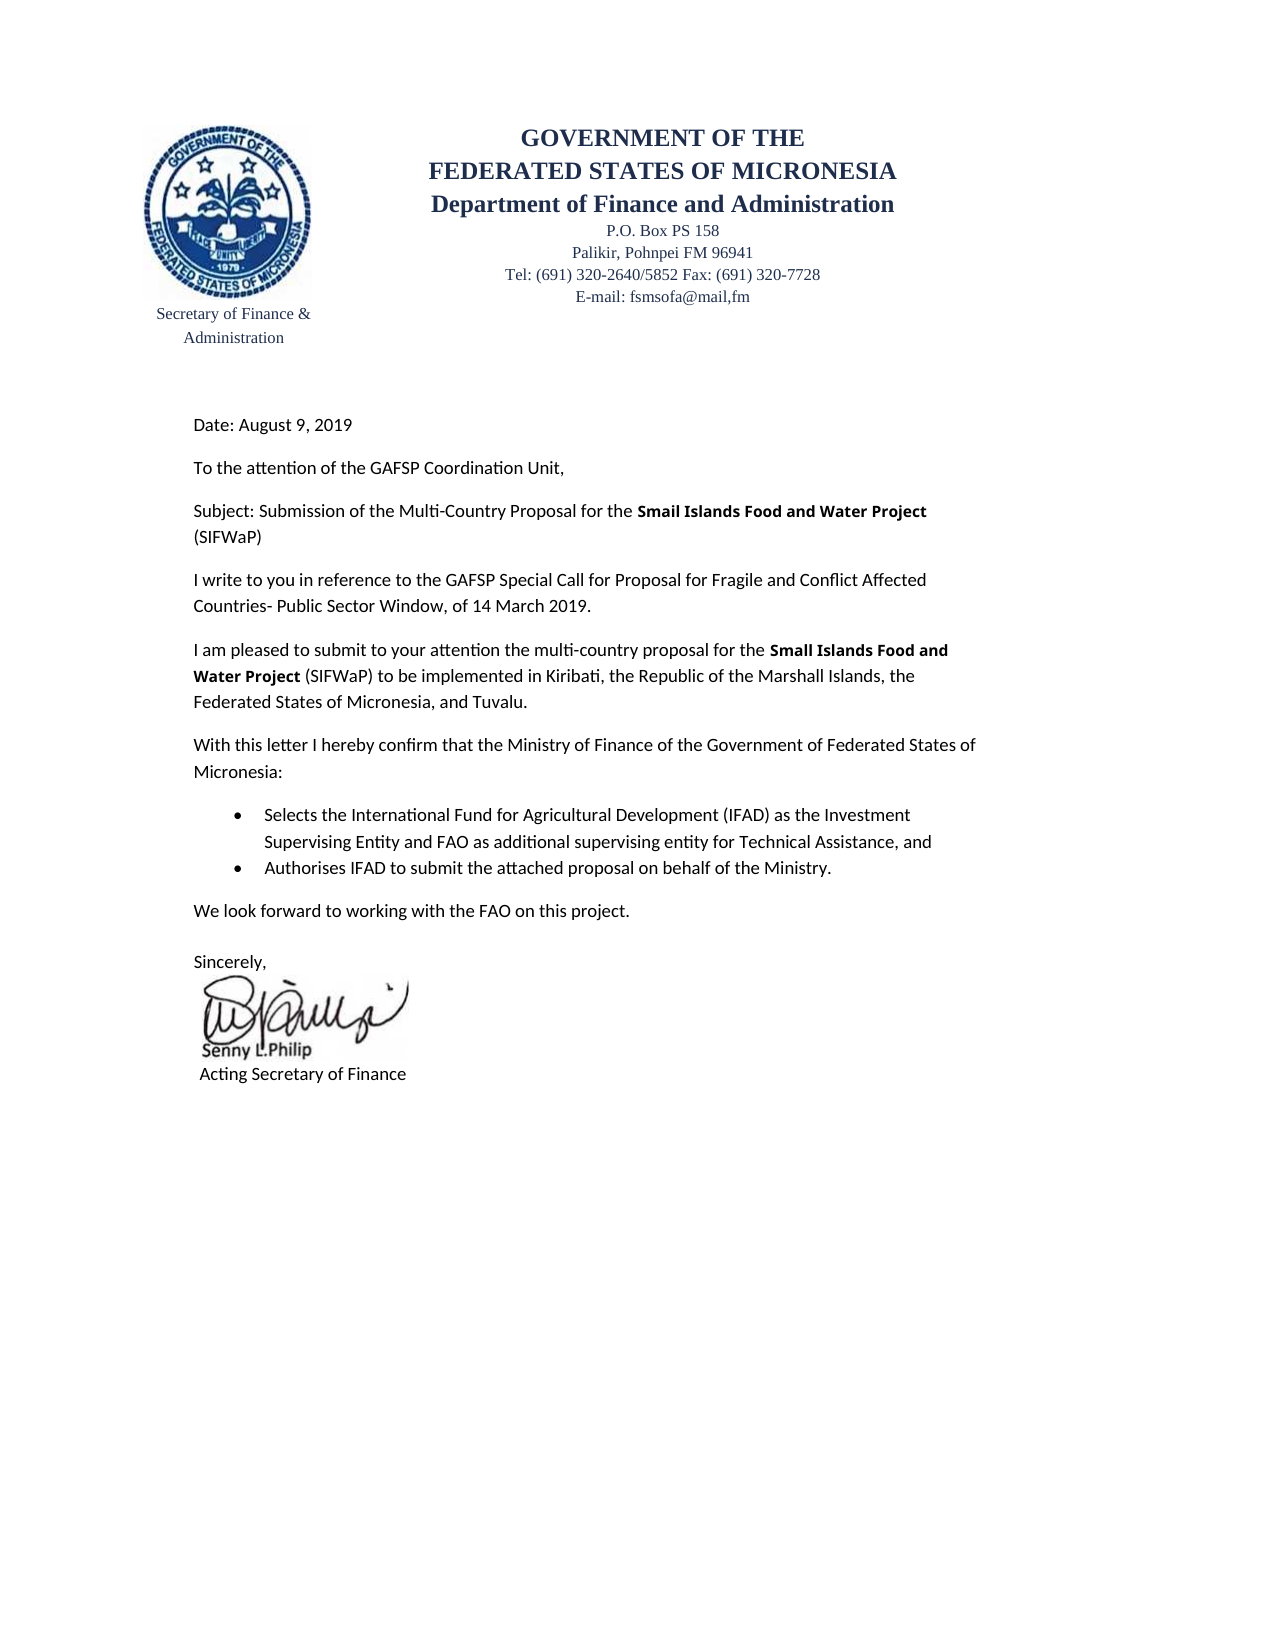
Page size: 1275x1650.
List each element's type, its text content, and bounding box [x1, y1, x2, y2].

text Date: August 9, 2019 [193, 413, 992, 436]
text With this letter I hereby confirm that the Ministry of Finance of the Government of Federated States of Micronesia: [193, 733, 992, 783]
text Subject: Submission of the Multi-Country Proposal for the Smail Islands Food and Water Project (SIFWaP) [193, 499, 992, 548]
text We look forward to working with the FAO on this project. [193, 899, 992, 922]
text Sincerely, [193, 951, 993, 974]
list Authorises IFAD to submit the attached proposal on behalf of the Ministry. [193, 856, 992, 879]
list Selects the International Fund for Agricultural Development (IFAD) as the Investment Supervising Entity and FAO as additional supervising entity for Technical Assistance, and [233, 804, 992, 853]
text To the attention of the GAFSP Coordination Unit, [193, 456, 992, 479]
text Acting Secretary of Finance [199, 1062, 421, 1085]
picture [201, 974, 410, 1062]
text I am pleased to submit to your attention the multi-country proposal for the Small Islands Food and Water Project (SIFWaP) to be implemented in Kiribati, the Republic of the Marshall Islands, the Federated States of Micronesia, and Tuvalu. [193, 638, 992, 713]
picture [143, 125, 312, 300]
text I write to you in reference to the GAFSP Special Call for Proposal for Fragile and Conflict Affected Countries- Public Sector Window, of 14 March 2019. [193, 568, 992, 618]
text GOVERNMENT OF THE FEDERATED STATES OF MICRONESIA Department of Finance and Administration P.O. Box PS 158 Palikir, Pohnpei FM 96941 Tel: (691) 320-2640/5852 Fax: (691) 320-7728 E-mail: fsmsofa@mail,fm [193, 123, 992, 306]
